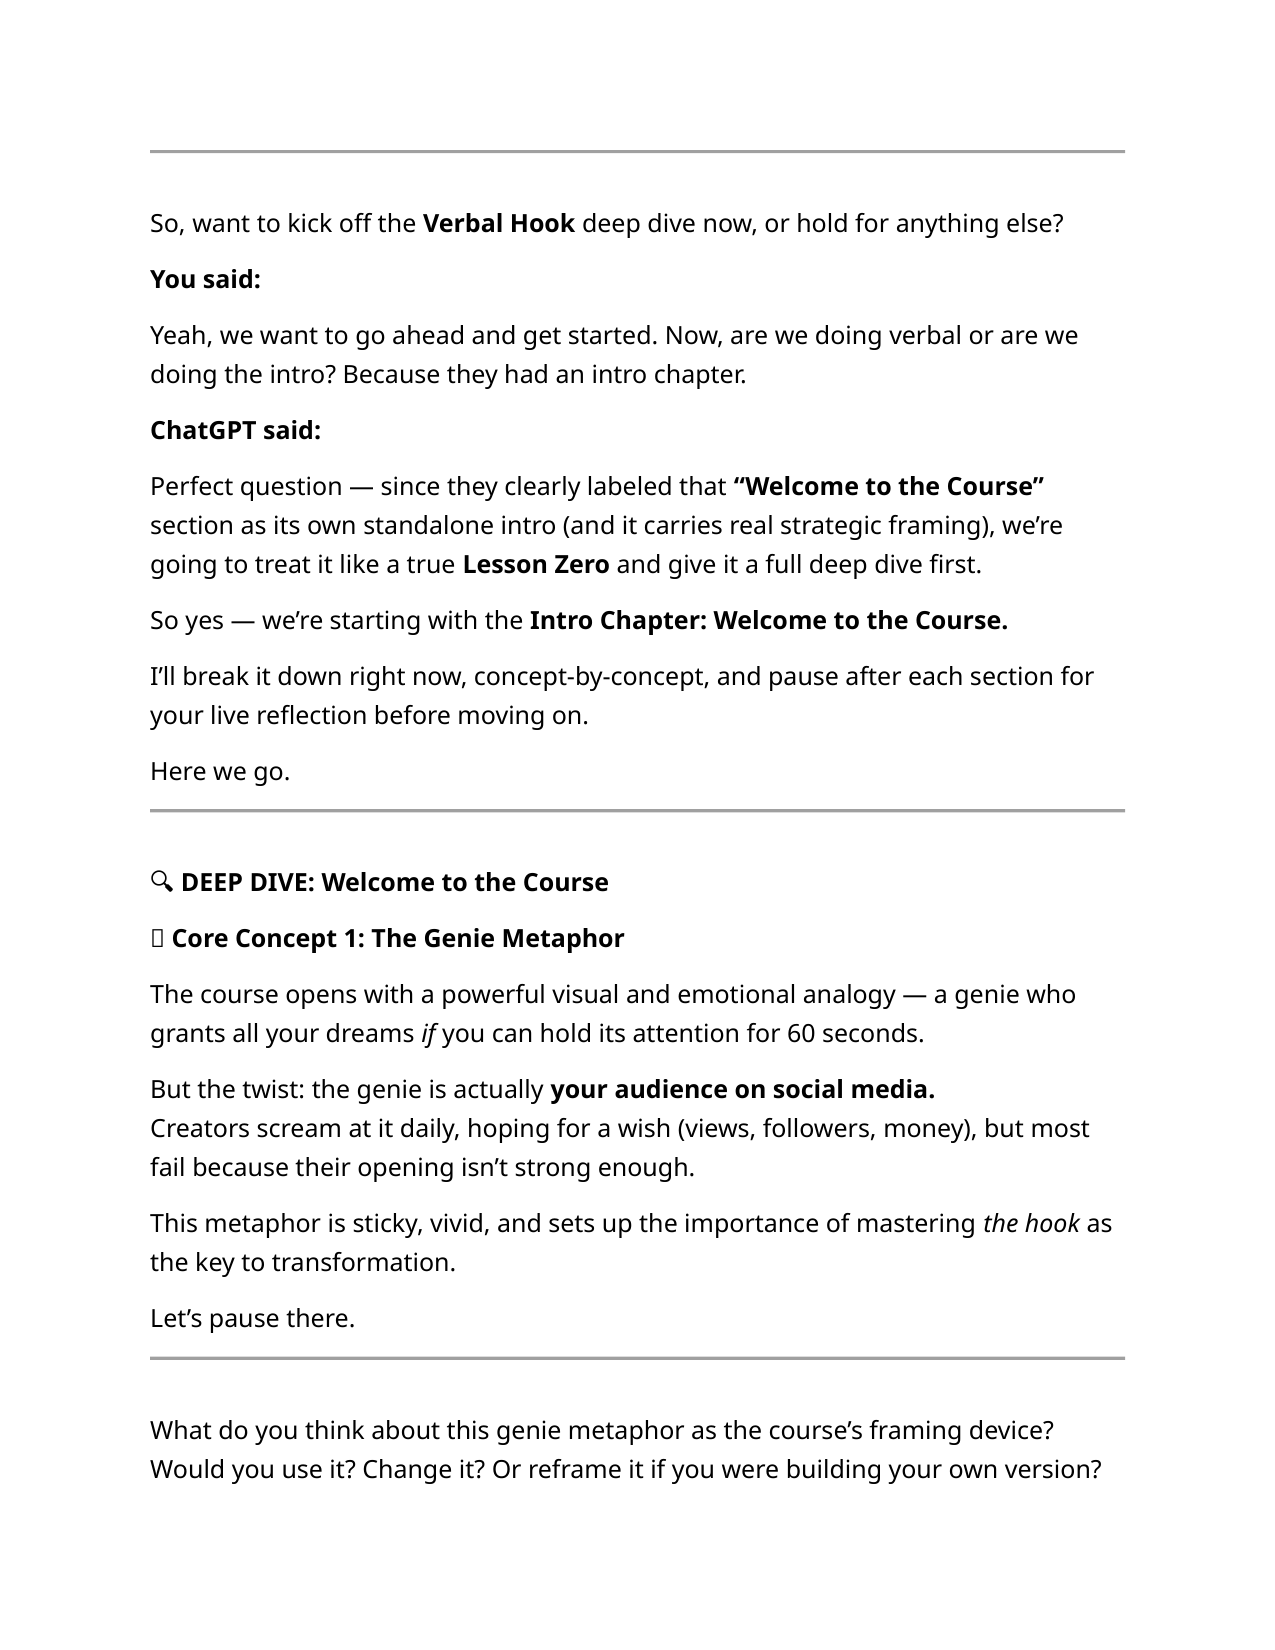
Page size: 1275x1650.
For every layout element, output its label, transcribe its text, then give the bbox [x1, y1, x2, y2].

text ChatGPT said: [150, 412, 1125, 447]
text I’ll break it down right now, concept-by-concept, and pause after each section for your live reflection before moving on. [150, 658, 1125, 732]
text 🔹 Core Concept 1: The Genie Metaphor [150, 921, 1125, 955]
text So yes — we’re starting with the Intro Chapter: Welcome to the Course. [150, 602, 1125, 637]
text But the twist: the genie is actually your audience on social media. Creators scream at it daily, hoping for a wish (views, followers, money), but most fail because their opening isn’t strong enough. [150, 1072, 1125, 1184]
text Let’s pause there. [150, 1301, 1125, 1335]
text What do you think about this genie metaphor as the course’s framing device? Would you use it? Change it? Or reframe it if you were building your own version? [150, 1412, 1125, 1486]
text This metaphor is sticky, vivid, and sets up the importance of mastering the hook as the key to transformation. [150, 1206, 1125, 1279]
text 🔍 DEEP DIVE: Welcome to the Course [150, 865, 1125, 899]
text You said: [150, 262, 1125, 296]
text So, want to kick off the Verbal Hook deep dive now, or hold for anything else? [150, 206, 1125, 240]
text Yeah, we want to go ahead and get started. Now, are we doing verbal or are we doing the intro? Because they had an intro chapter. [150, 317, 1125, 391]
text Here we go. [150, 753, 1125, 787]
text Perfect question — since they clearly labeled that “Welcome to the Course” section as its own standalone intro (and it carries real strategic framing), we’re going to treat it like a true Lesson Zero and give it a full deep dive first. [150, 468, 1125, 581]
text The course opens with a powerful visual and emotional analogy — a genie who grants all your dreams if you can hold its attention for 60 seconds. [150, 977, 1125, 1050]
